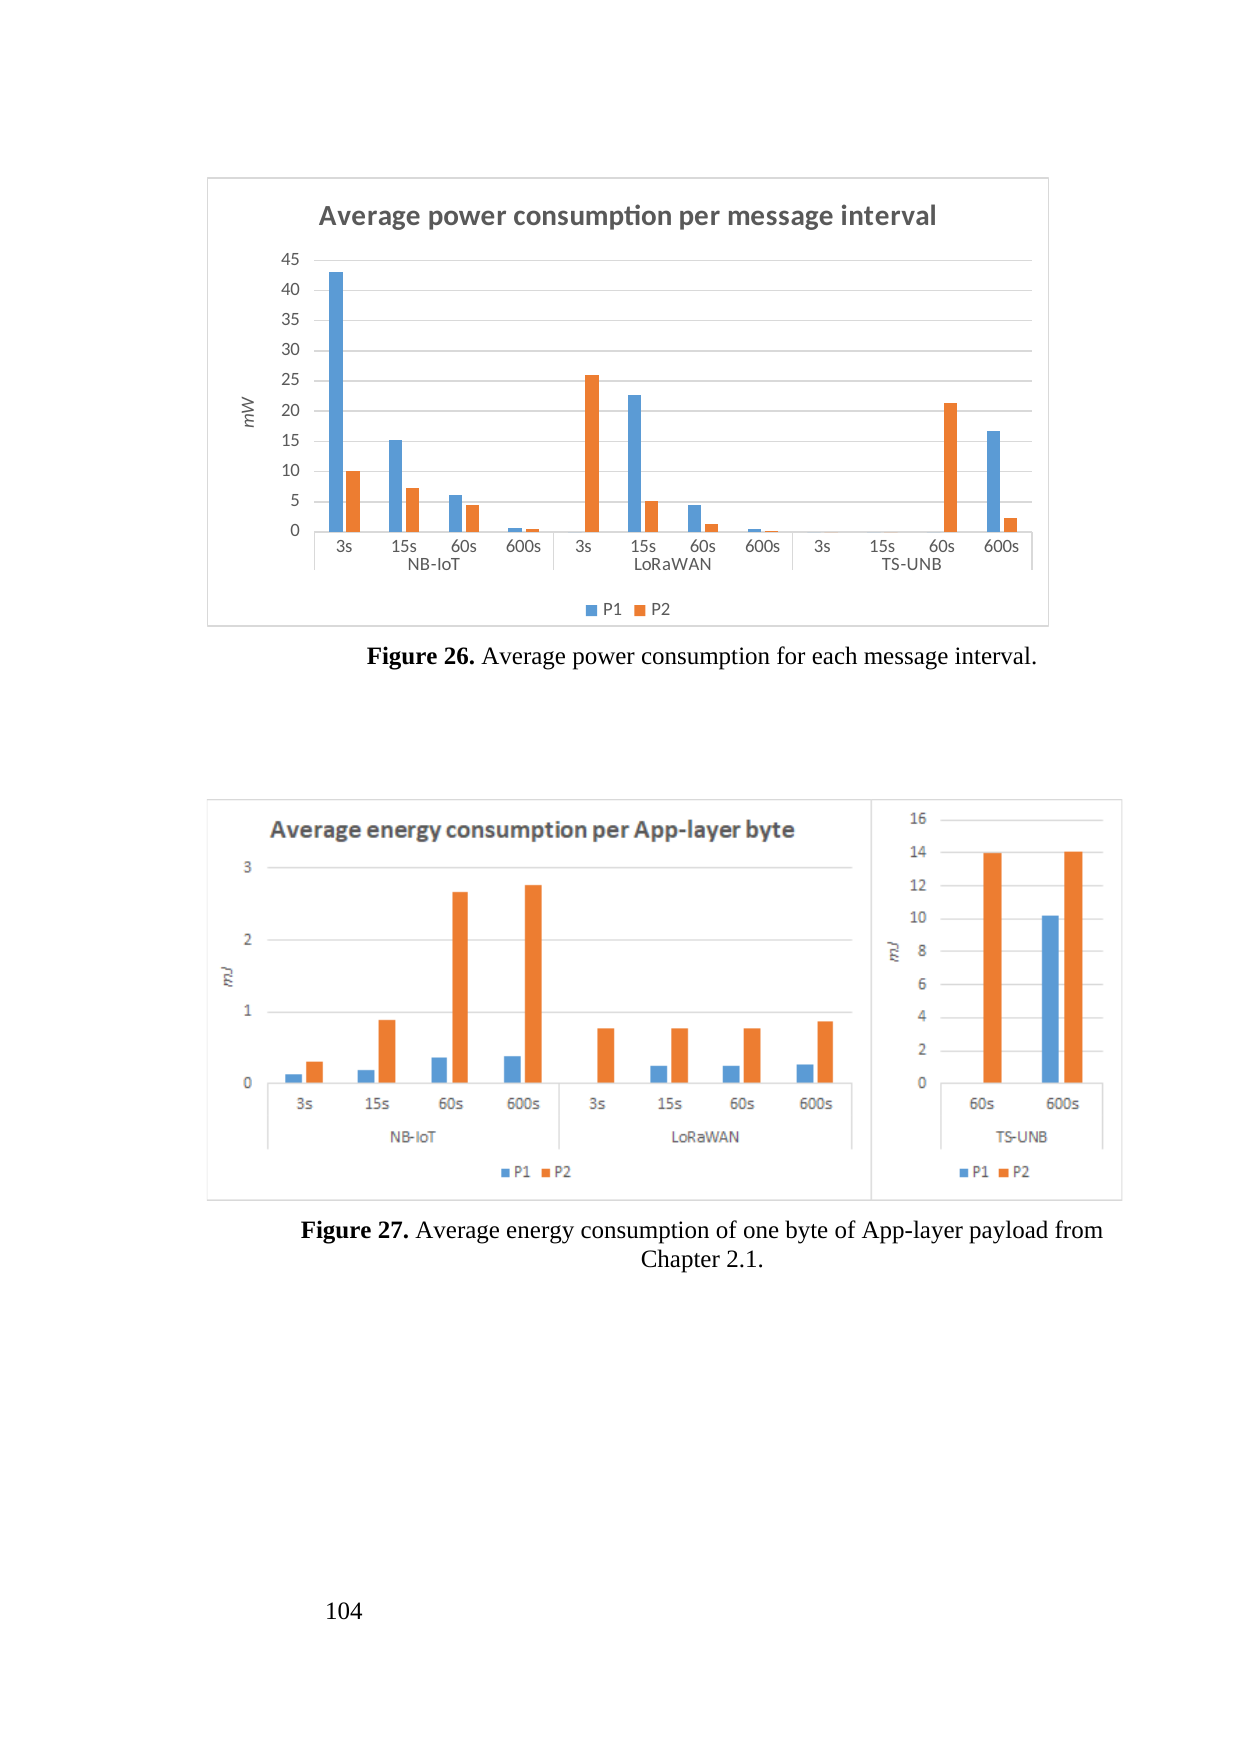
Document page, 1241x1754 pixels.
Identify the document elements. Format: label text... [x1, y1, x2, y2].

picture [206, 799, 1123, 1201]
text Figure 26. Average power consumption for each message interval. [282, 641, 1122, 670]
text Figure 27. Average energy consumption of one byte of App-layer payload from Chapter 2.1. [282, 1215, 1122, 1273]
